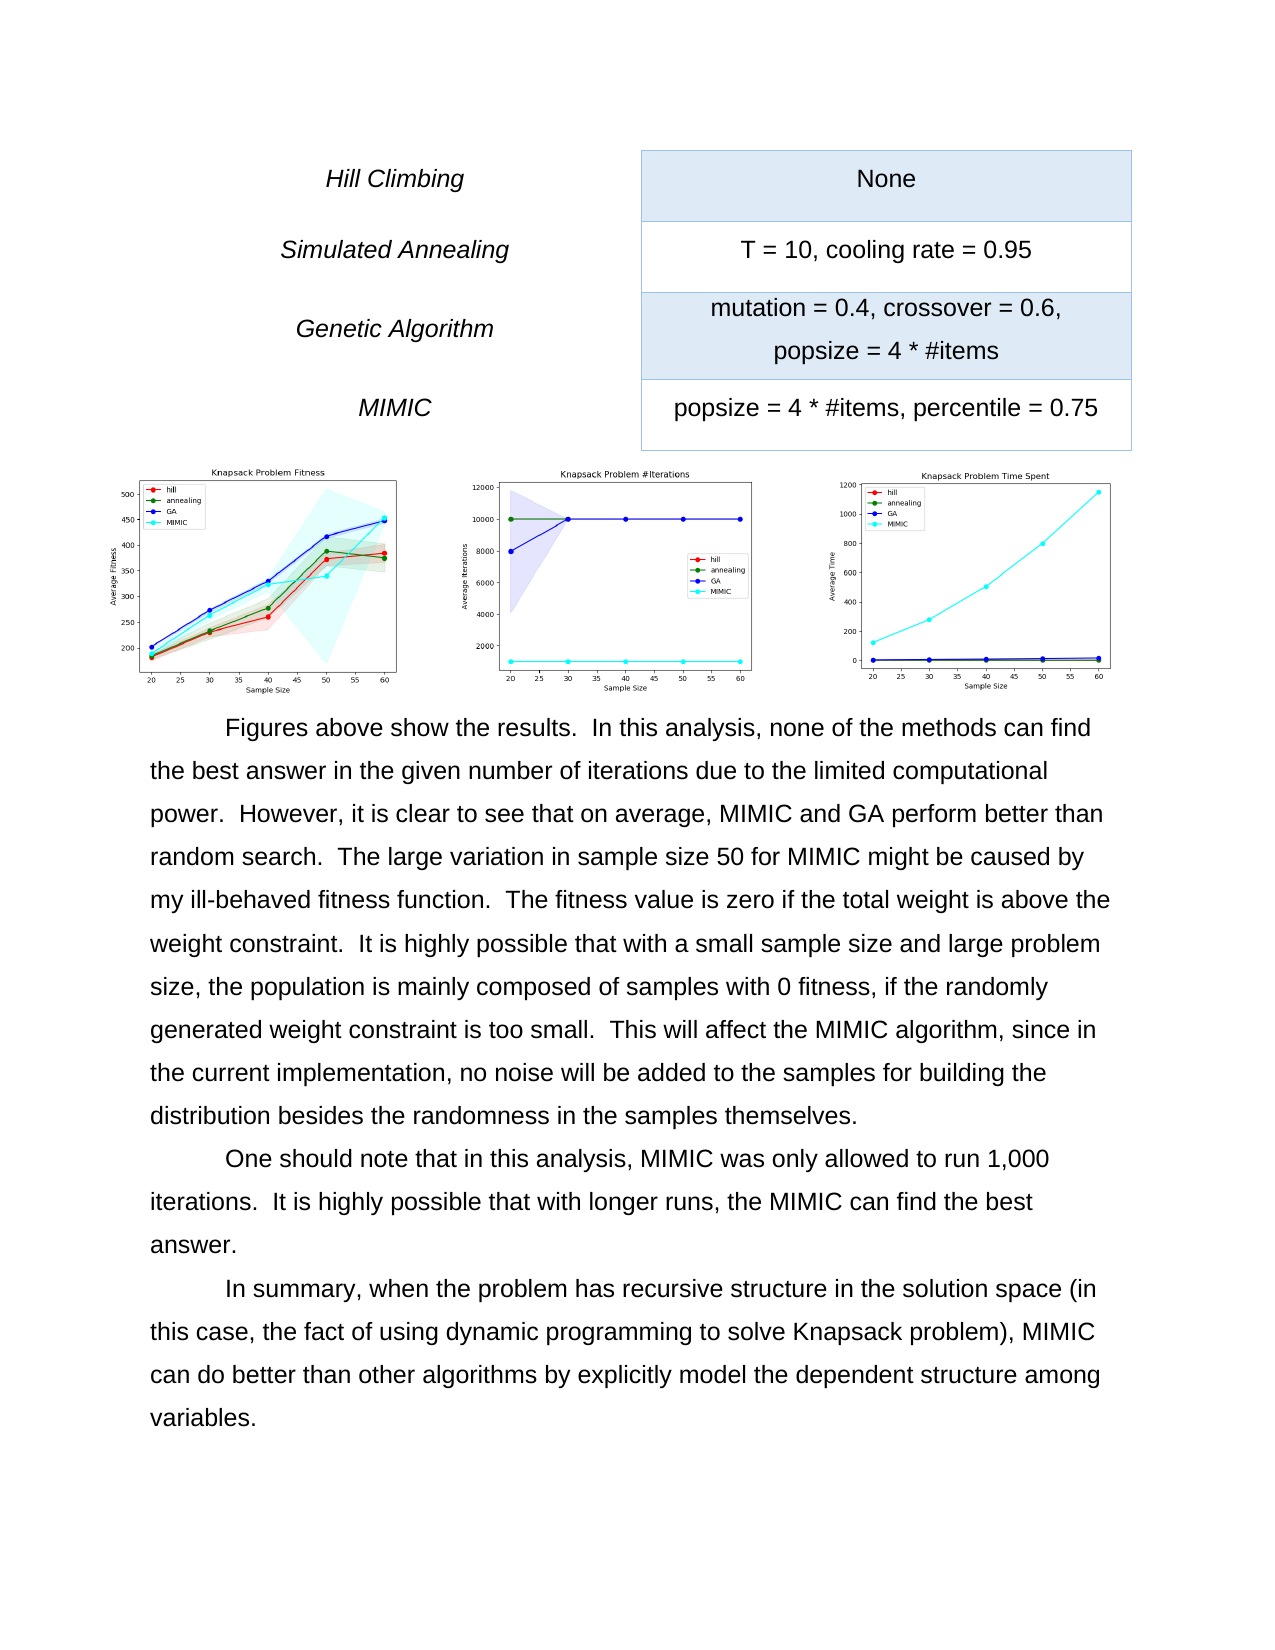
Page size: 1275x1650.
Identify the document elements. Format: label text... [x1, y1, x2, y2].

table_cell popsize = 4 * #items, percentile = 0.75 [642, 380, 1131, 450]
table_header [441, 451, 800, 713]
table_cell Hill Climbing [151, 150, 641, 221]
picture [98, 450, 429, 699]
table_header [800, 451, 1162, 713]
table_cell Genetic Algorithm [151, 292, 641, 379]
text Figures above show the results. In this analysis, none of the methods can find the best answer in the given number of iterations due to the limited computational power. However, it is clear to see that on average, MIMIC and GA perform better than random search. The large variation in sample size 50 for MIMIC might be caused by my ill-behaved fitness function. The fitness value is zero if the total weight is above the weight constraint. It is highly possible that with a small sample size and large problem size, the population is mainly composed of samples with 0 fitness, if the randomly generated weight constraint is too small. This will affect the MIMIC algorithm, since in the current implementation, no noise will be added to the samples for building the distribution besides the randomness in the samples themselves. [150, 713, 1125, 1130]
picture [458, 452, 784, 697]
table_cell T = 10, cooling rate = 0.95 [642, 222, 1131, 292]
table_cell mutation = 0.4, crossover = 0.6, popsize = 4 * #items [642, 293, 1131, 379]
picture [821, 455, 1142, 695]
table_cell None [642, 151, 1131, 221]
table_cell Simulated Annealing [151, 221, 641, 292]
text One should note that in this analysis, MIMIC was only allowed to run 1,000 iterations. It is highly possible that with longer runs, the MIMIC can find the best answer. [150, 1144, 1125, 1259]
table_cell MIMIC [151, 379, 641, 450]
table_header [85, 451, 441, 713]
text In summary, when the problem has recursive structure in the solution space (in this case, the fact of using dynamic programming to solve Knapsack problem), MIMIC can do better than other algorithms by explicitly model the dependent structure among variables. [150, 1273, 1125, 1432]
